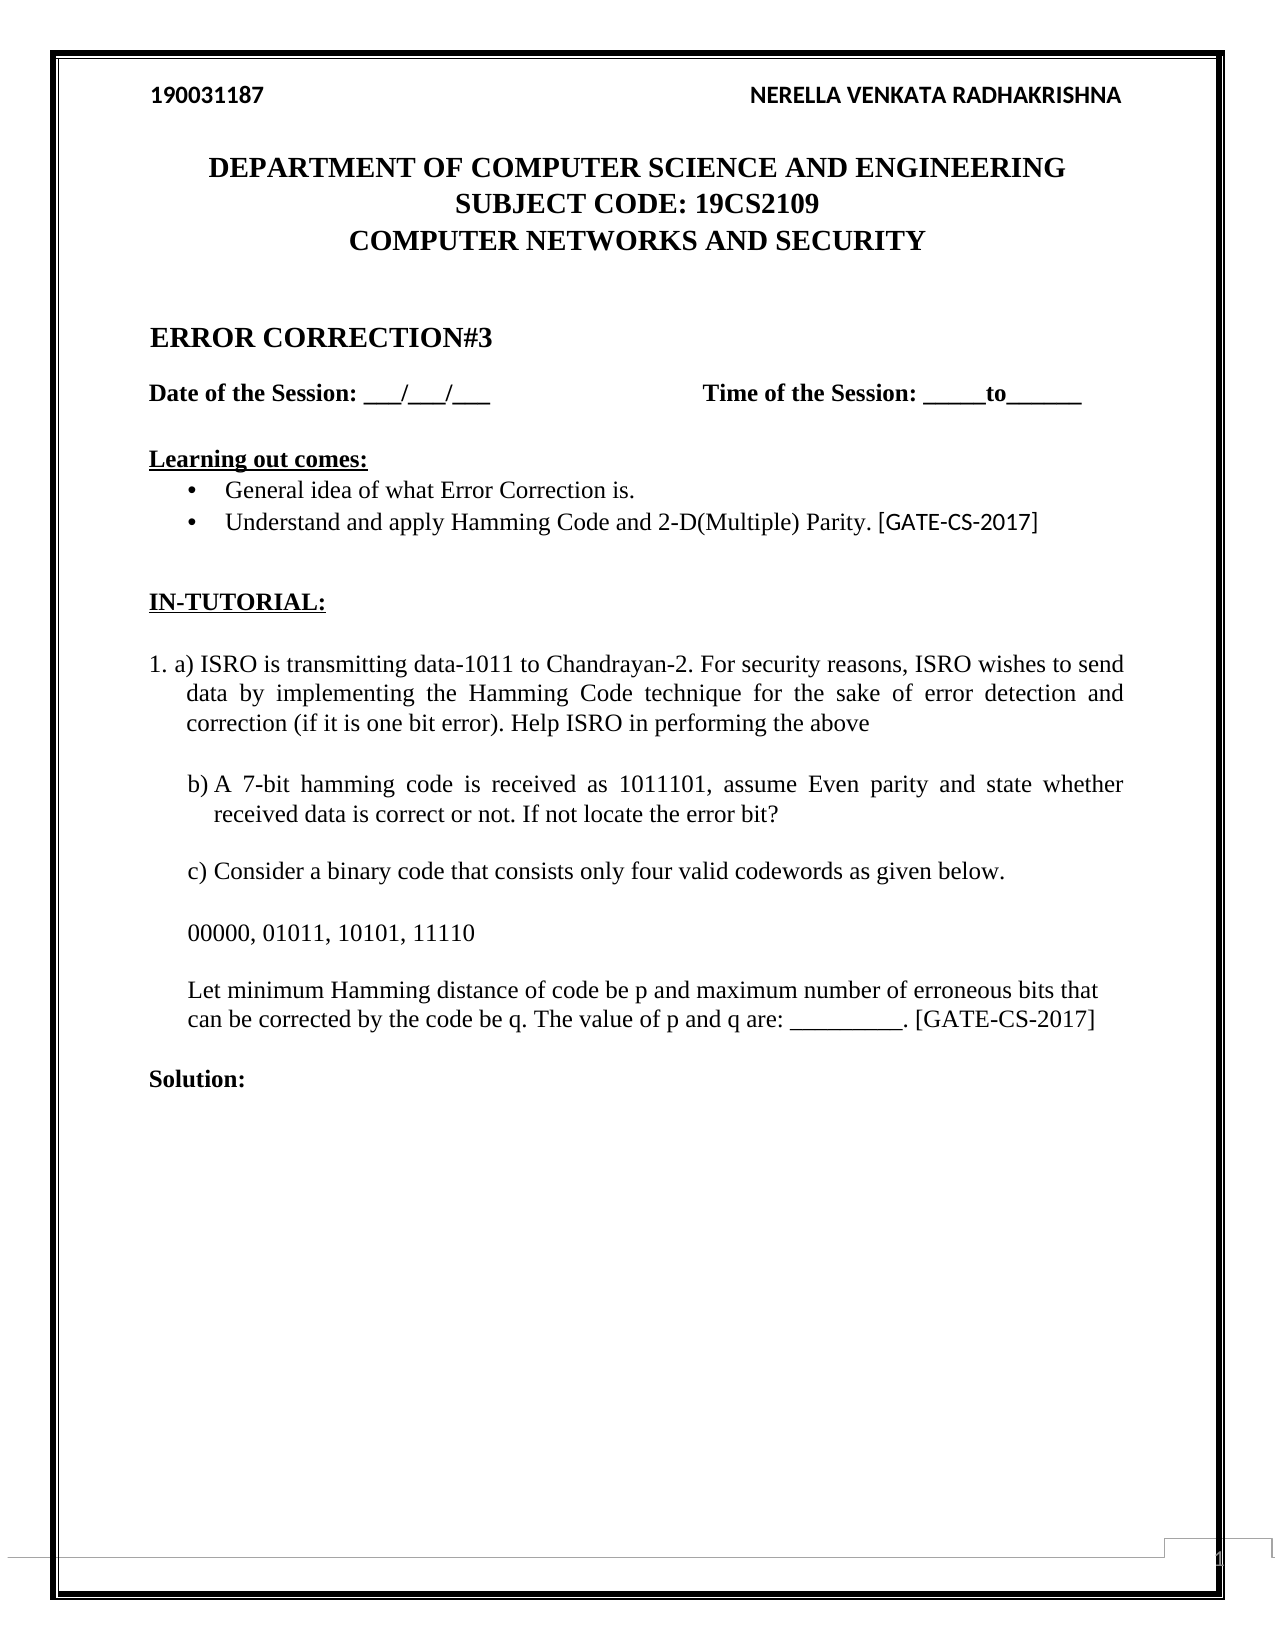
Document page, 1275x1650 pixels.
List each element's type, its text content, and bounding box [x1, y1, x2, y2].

text Solution: [148, 1064, 1125, 1093]
text Learning out comes: [148, 444, 1125, 473]
text 1. a) ISRO is transmitting data-1011 to Chandrayan-2. For security reasons, ISRO wishes to send data by implementing the Hamming Code technique for the sake of error detection and correction (if it is one bit error). Help ISRO in performing the above [148, 649, 1125, 737]
text Date of the Session: ___/___/___ Time of the Session: _____to______ [148, 378, 1125, 407]
text SUBJECT CODE: 19CS2109 [150, 186, 1124, 220]
text IN-TUTORIAL: [148, 587, 1125, 615]
text COMPUTER NETWORKS AND SECURITY [150, 223, 1124, 256]
list Understand and apply Hamming Code and 2-D(Multiple) Parity. [GATE-CS-2017] [187, 506, 1125, 536]
text 00000, 01011, 10101, 11110 [187, 918, 1125, 947]
text DEPARTMENT OF COMPUTER SCIENCE AND ENGINEERING [150, 150, 1124, 184]
text Let minimum Hamming distance of code be p and maximum number of erroneous bits that can be corrected by the code be q. The value of p and q are: _________. [GATE-CS-2017] [187, 976, 1098, 1032]
list Consider a binary code that consists only four valid codewords as given below. [187, 856, 1125, 885]
text ERROR CORRECTION#3 [150, 320, 1125, 353]
list A 7-bit hamming code is received as 1011101, assume Even parity and state whether received data is correct or not. If not locate the error bit? [187, 769, 1125, 828]
list General idea of what Error Correction is. [187, 475, 1125, 504]
